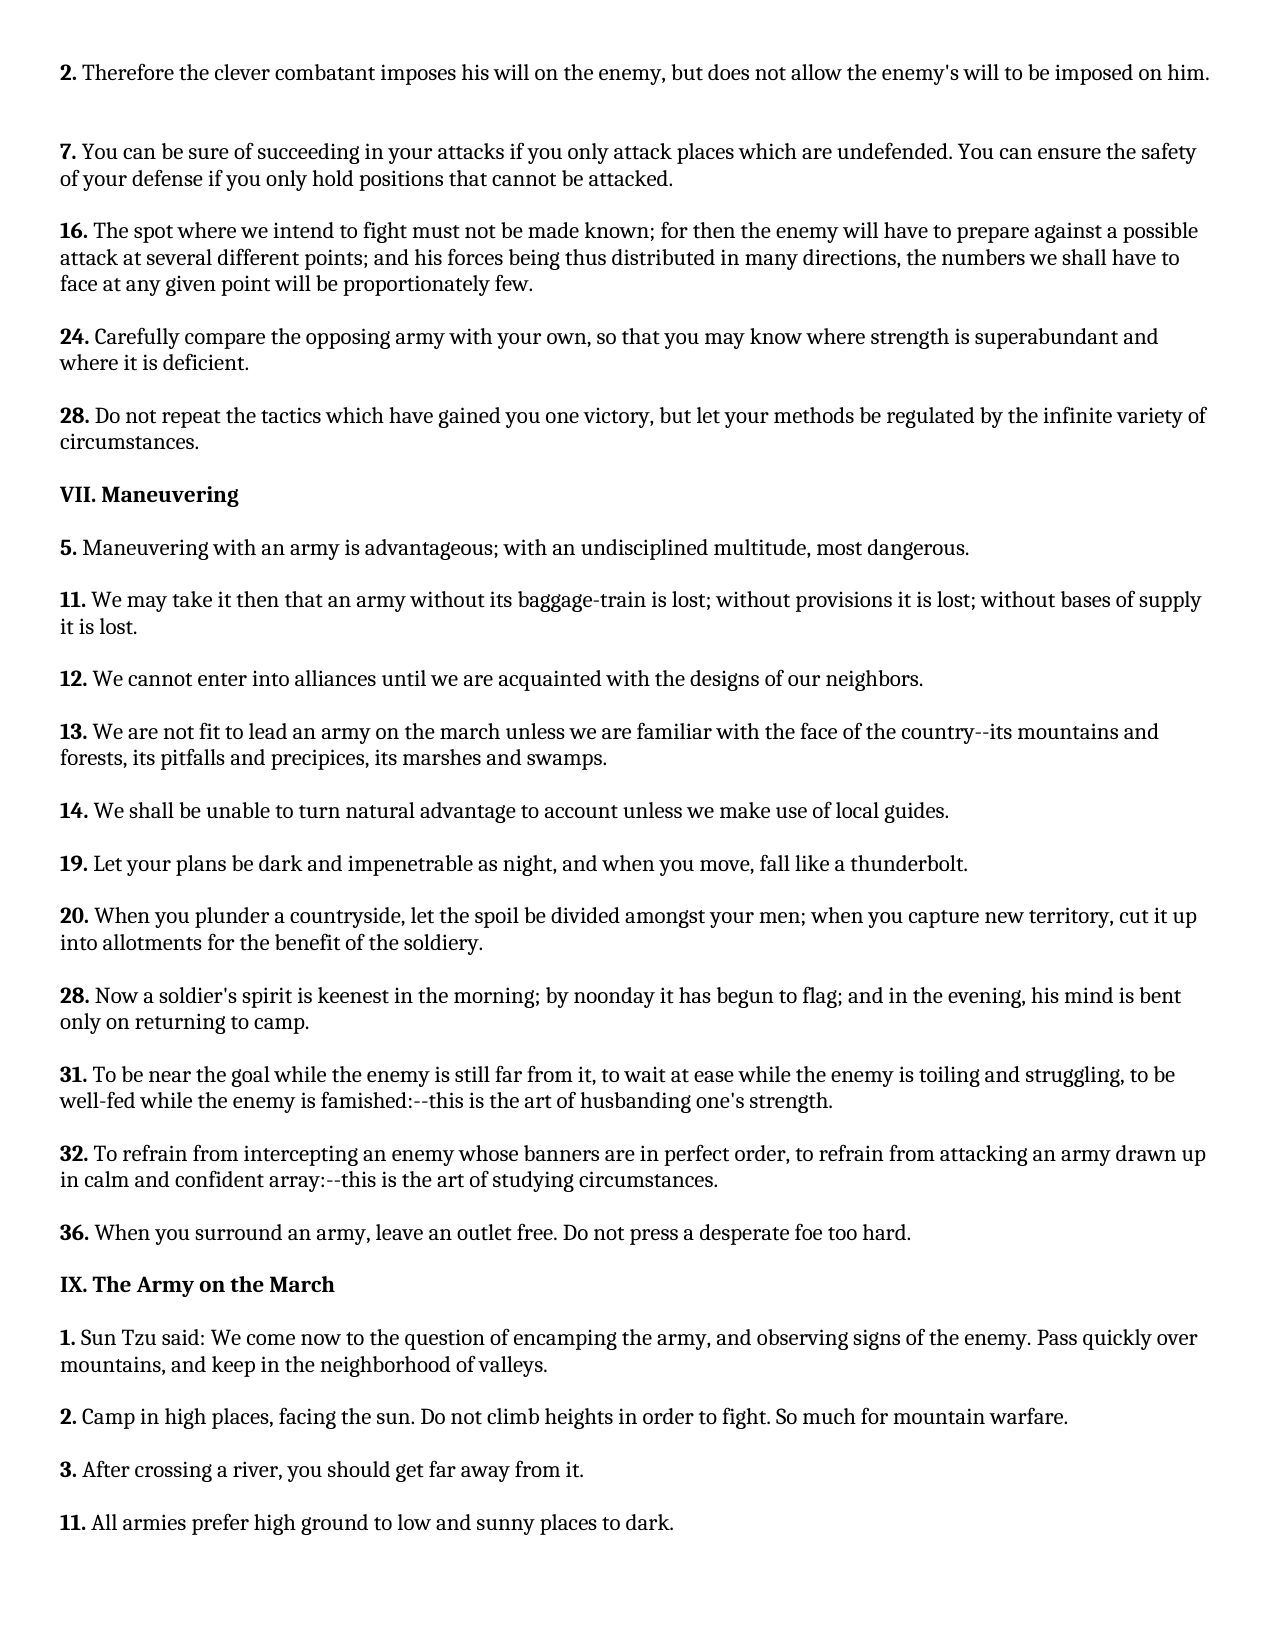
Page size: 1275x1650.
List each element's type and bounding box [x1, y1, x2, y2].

text [60, 60, 1215, 1536]
